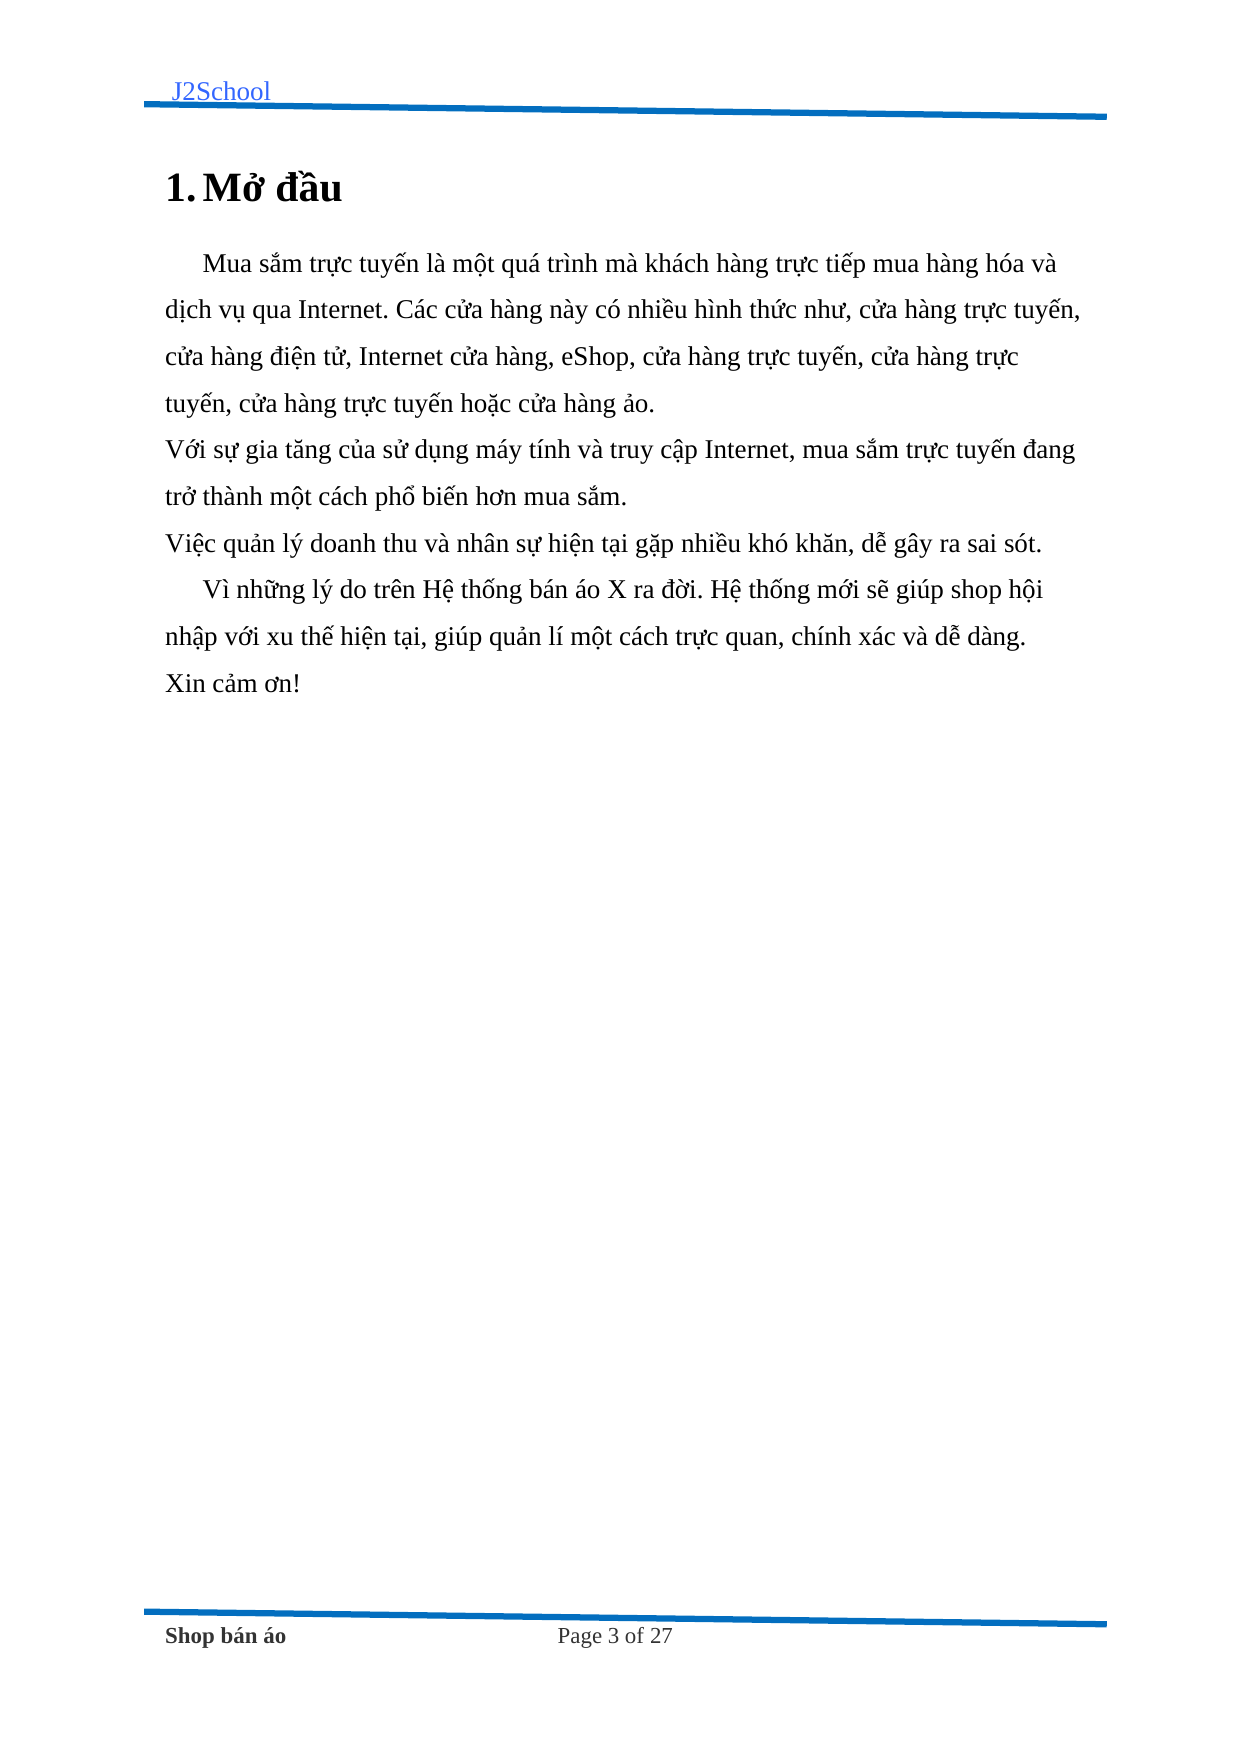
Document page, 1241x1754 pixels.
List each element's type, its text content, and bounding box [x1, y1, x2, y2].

text Xin cảm ơn! [165, 667, 1090, 698]
text Mua sắm trực tuyến là một quá trình mà khách hàng trực tiếp mua hàng hóa và dịch vụ qua Internet. Các cửa hàng này có nhiều hình thức như, cửa hàng trực tuyến, cửa hàng điện tử, Internet cửa hàng, eShop, cửa hàng trực tuyến, cửa hàng trực tuyến, cửa hàng trực tuyến hoặc cửa hàng ảo. [165, 247, 1090, 418]
text Việc quản lý doanh thu và nhân sự hiện tại gặp nhiều khó khăn, dễ gây ra sai sót. [165, 527, 1090, 558]
text Với sự gia tăng của sử dụng máy tính và truy cập Internet, mua sắm trực tuyến đang trở thành một cách phổ biến hơn mua sắm. [165, 433, 1090, 511]
text Vì những lý do trên Hệ thống bán áo X ra đời. Hệ thống mới sẽ giúp shop hội nhập với xu thế hiện tại, giúp quản lí một cách trực quan, chính xác và dễ dàng. [165, 573, 1090, 651]
subtitle Mở đầu [165, 162, 1090, 210]
